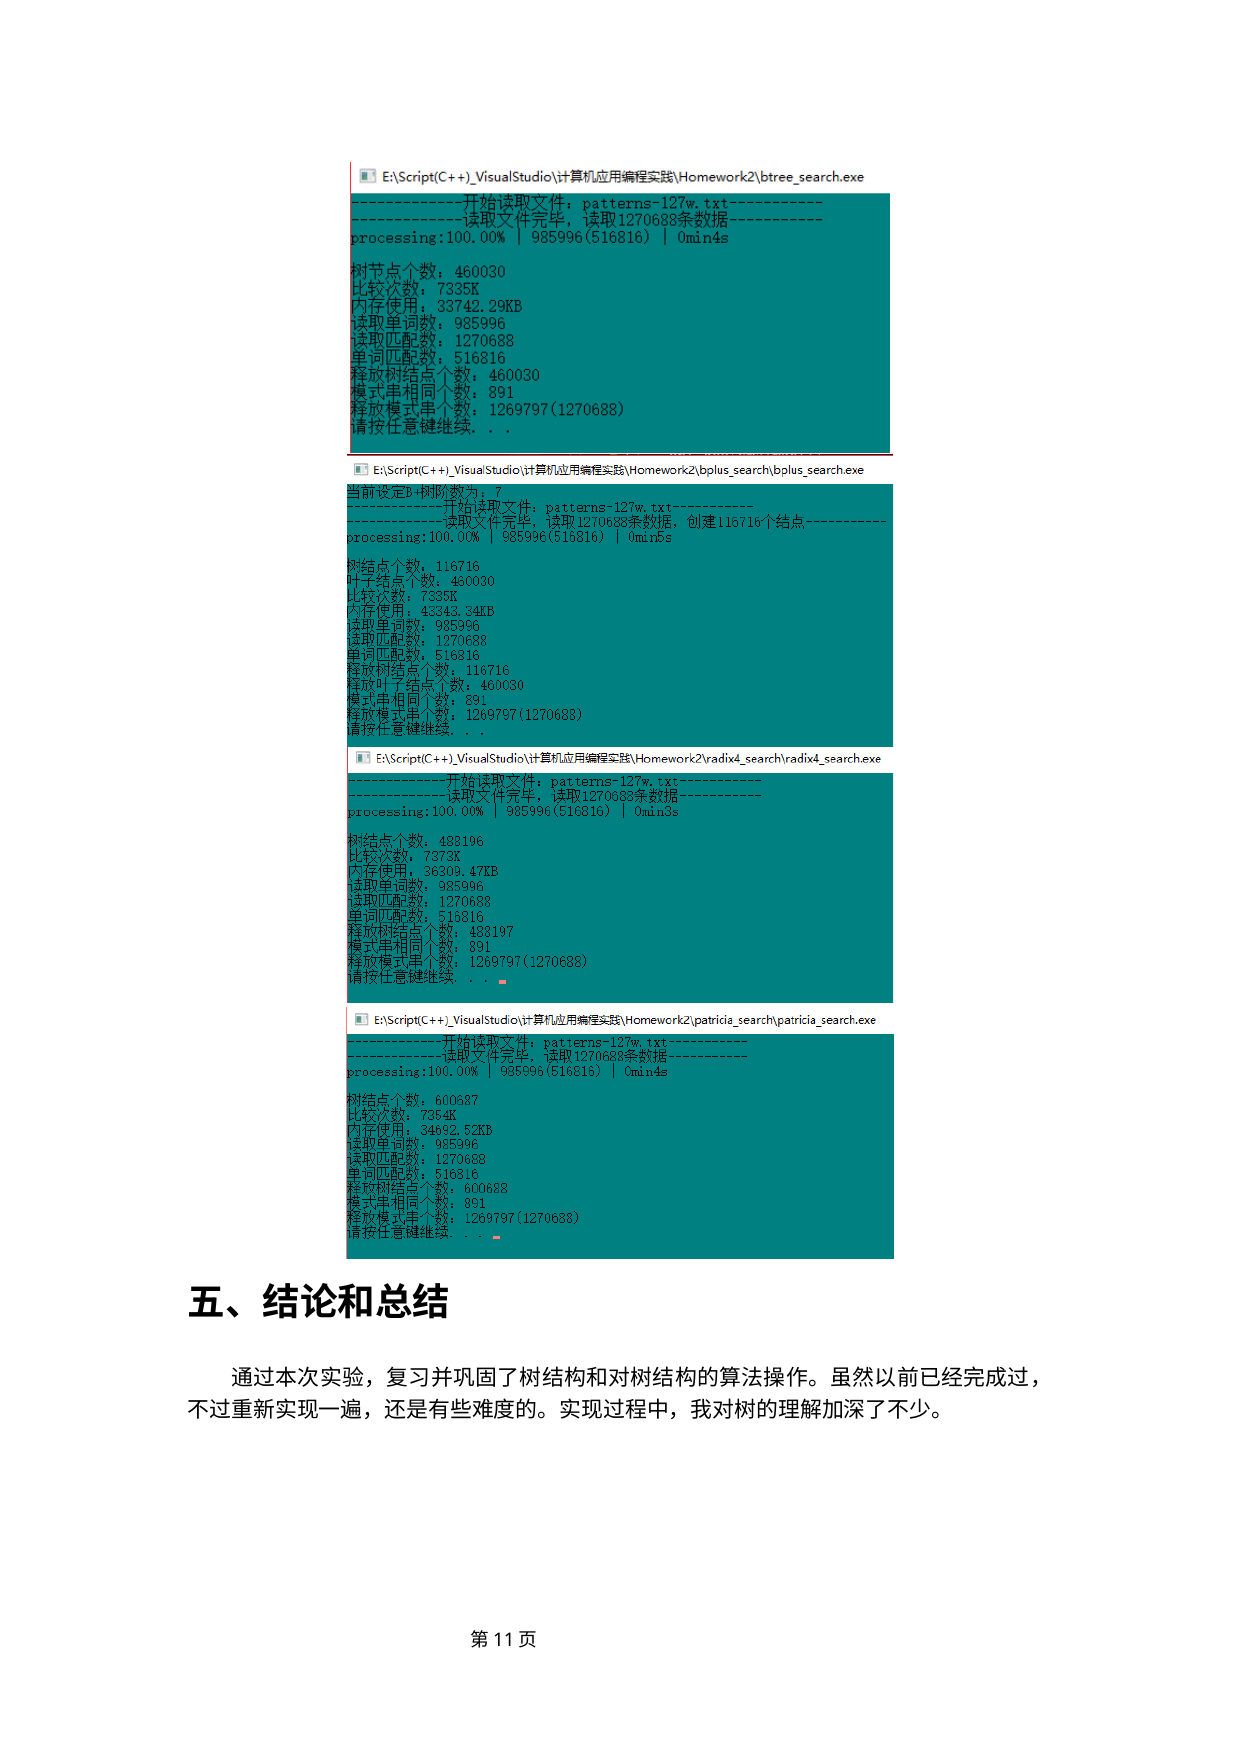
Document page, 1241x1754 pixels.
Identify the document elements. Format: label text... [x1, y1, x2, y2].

picture [347, 454, 894, 1003]
text 通过本次实验，复习并巩固了树结构和对树结构的算法操作。虽然以前已经完成过，不过重新实现一遍，还是有些难度的。实现过程中，我对树的理解加深了不少。 [187, 1359, 1053, 1424]
picture [346, 1007, 894, 1259]
subtitle 五、结论和总结 [187, 1267, 1053, 1332]
picture [350, 162, 890, 453]
